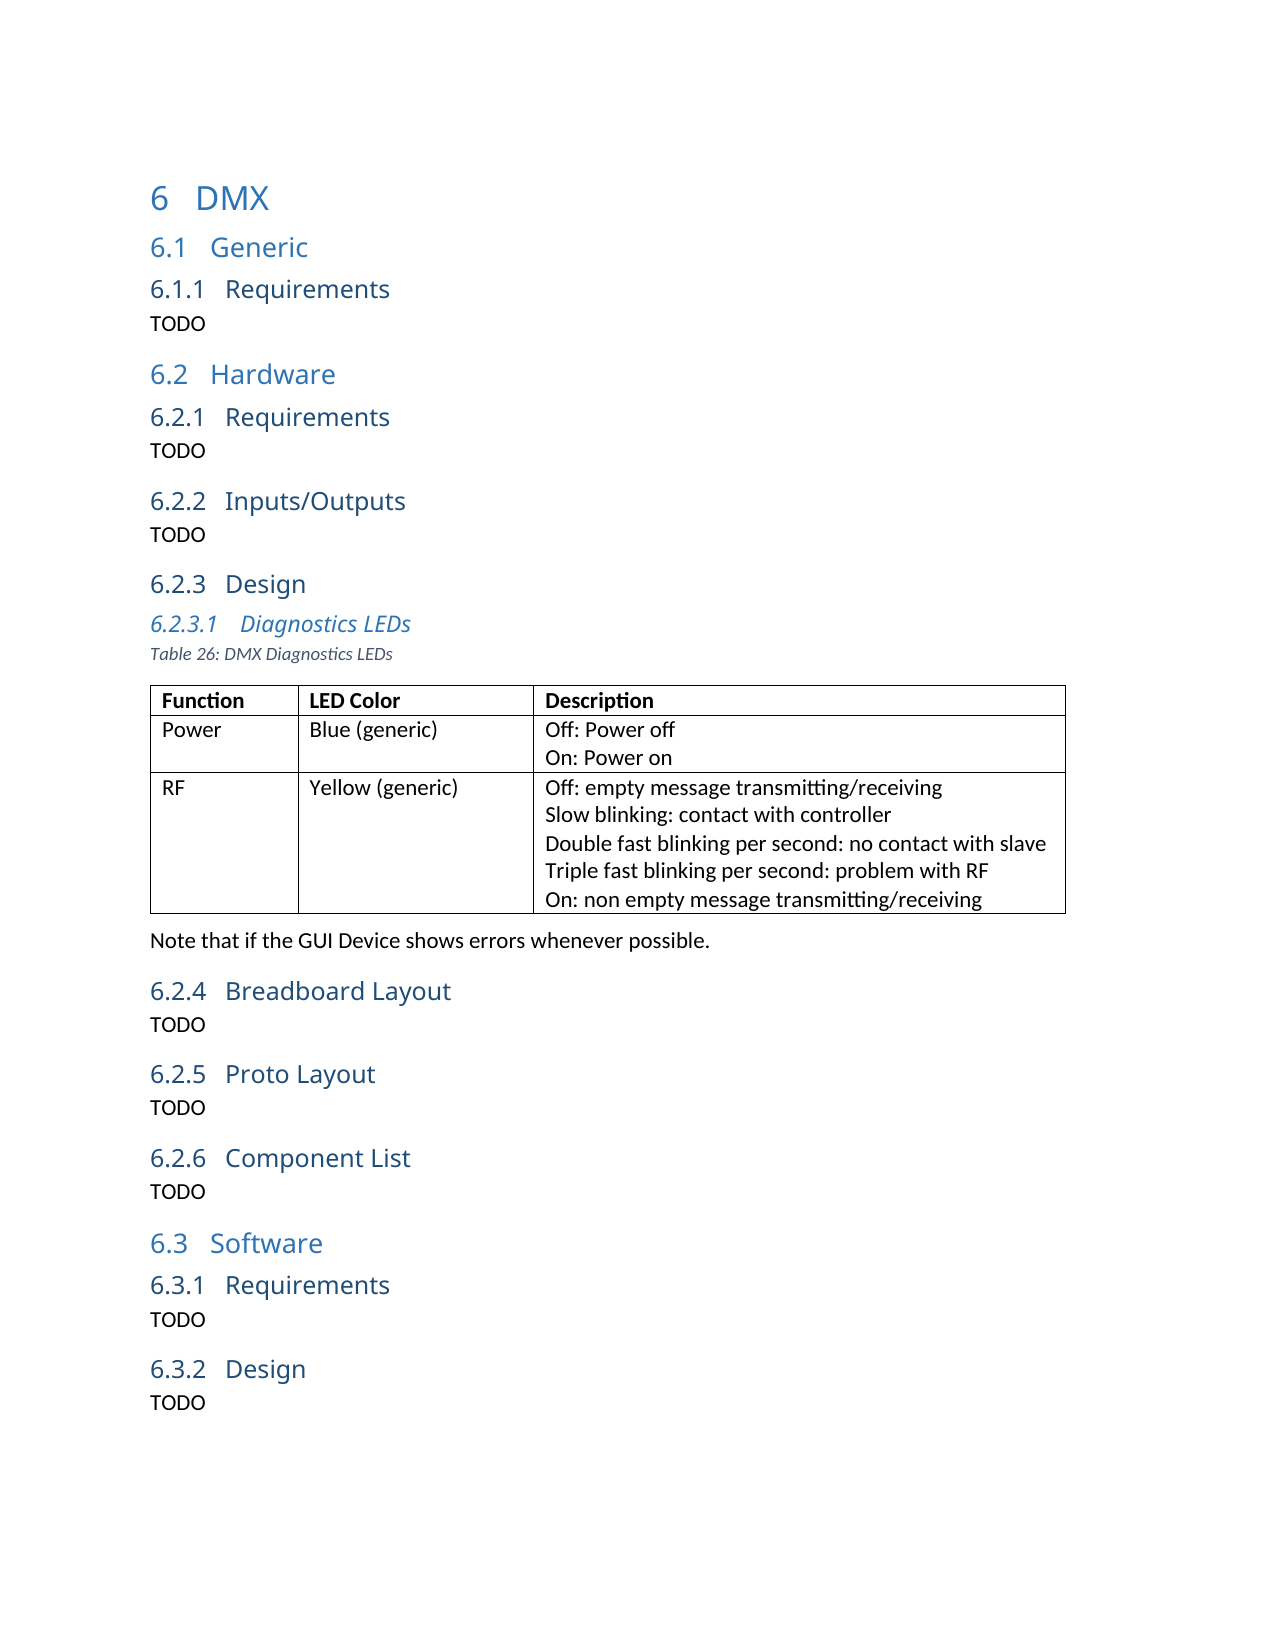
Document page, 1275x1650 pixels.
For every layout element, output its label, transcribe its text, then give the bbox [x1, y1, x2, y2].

text TODO [150, 1010, 1125, 1038]
subtitle Requirements [150, 400, 1125, 434]
subtitle Diagnostics LEDs [150, 608, 1125, 639]
text TODO [150, 1388, 1125, 1416]
text Note that if the GUI Device shows errors whenever possible. [150, 926, 1125, 954]
text TODO [150, 1177, 1125, 1205]
subtitle Inputs/Outputs [150, 483, 1125, 517]
subtitle Requirements [150, 272, 1125, 306]
subtitle Breadboard Layout [150, 973, 1125, 1007]
subtitle DMX [150, 175, 1125, 220]
table_cell RF [151, 773, 298, 913]
table_header Description [534, 686, 1065, 714]
table_cell Off: empty message transmitting/receiving Slow blinking: contact with controller Double fast blinking per second: no contact with slave Triple fast blinking per second: problem with RF On: non empty message transmitting/receiving [534, 773, 1065, 913]
text TODO [150, 520, 1125, 548]
subtitle Hardware [150, 356, 1125, 393]
subtitle Generic [150, 228, 1125, 265]
table_header Function [151, 686, 298, 714]
subtitle Design [150, 1352, 1125, 1386]
subtitle Requirements [150, 1268, 1125, 1302]
table_cell Blue (generic) [299, 716, 533, 772]
subtitle Component List [150, 1140, 1125, 1174]
subtitle Software [150, 1224, 1125, 1261]
text TODO [150, 1093, 1125, 1122]
text TODO [150, 1305, 1125, 1333]
table_header LED Color [299, 686, 533, 714]
text TODO [150, 436, 1125, 464]
table_cell Power [151, 716, 298, 772]
table_cell Yellow (generic) [299, 773, 533, 913]
table_cell Off: Power off On: Power on [534, 716, 1065, 772]
text TODO [150, 309, 1125, 337]
subtitle Proto Layout [150, 1057, 1125, 1091]
subtitle Design [150, 567, 1125, 601]
